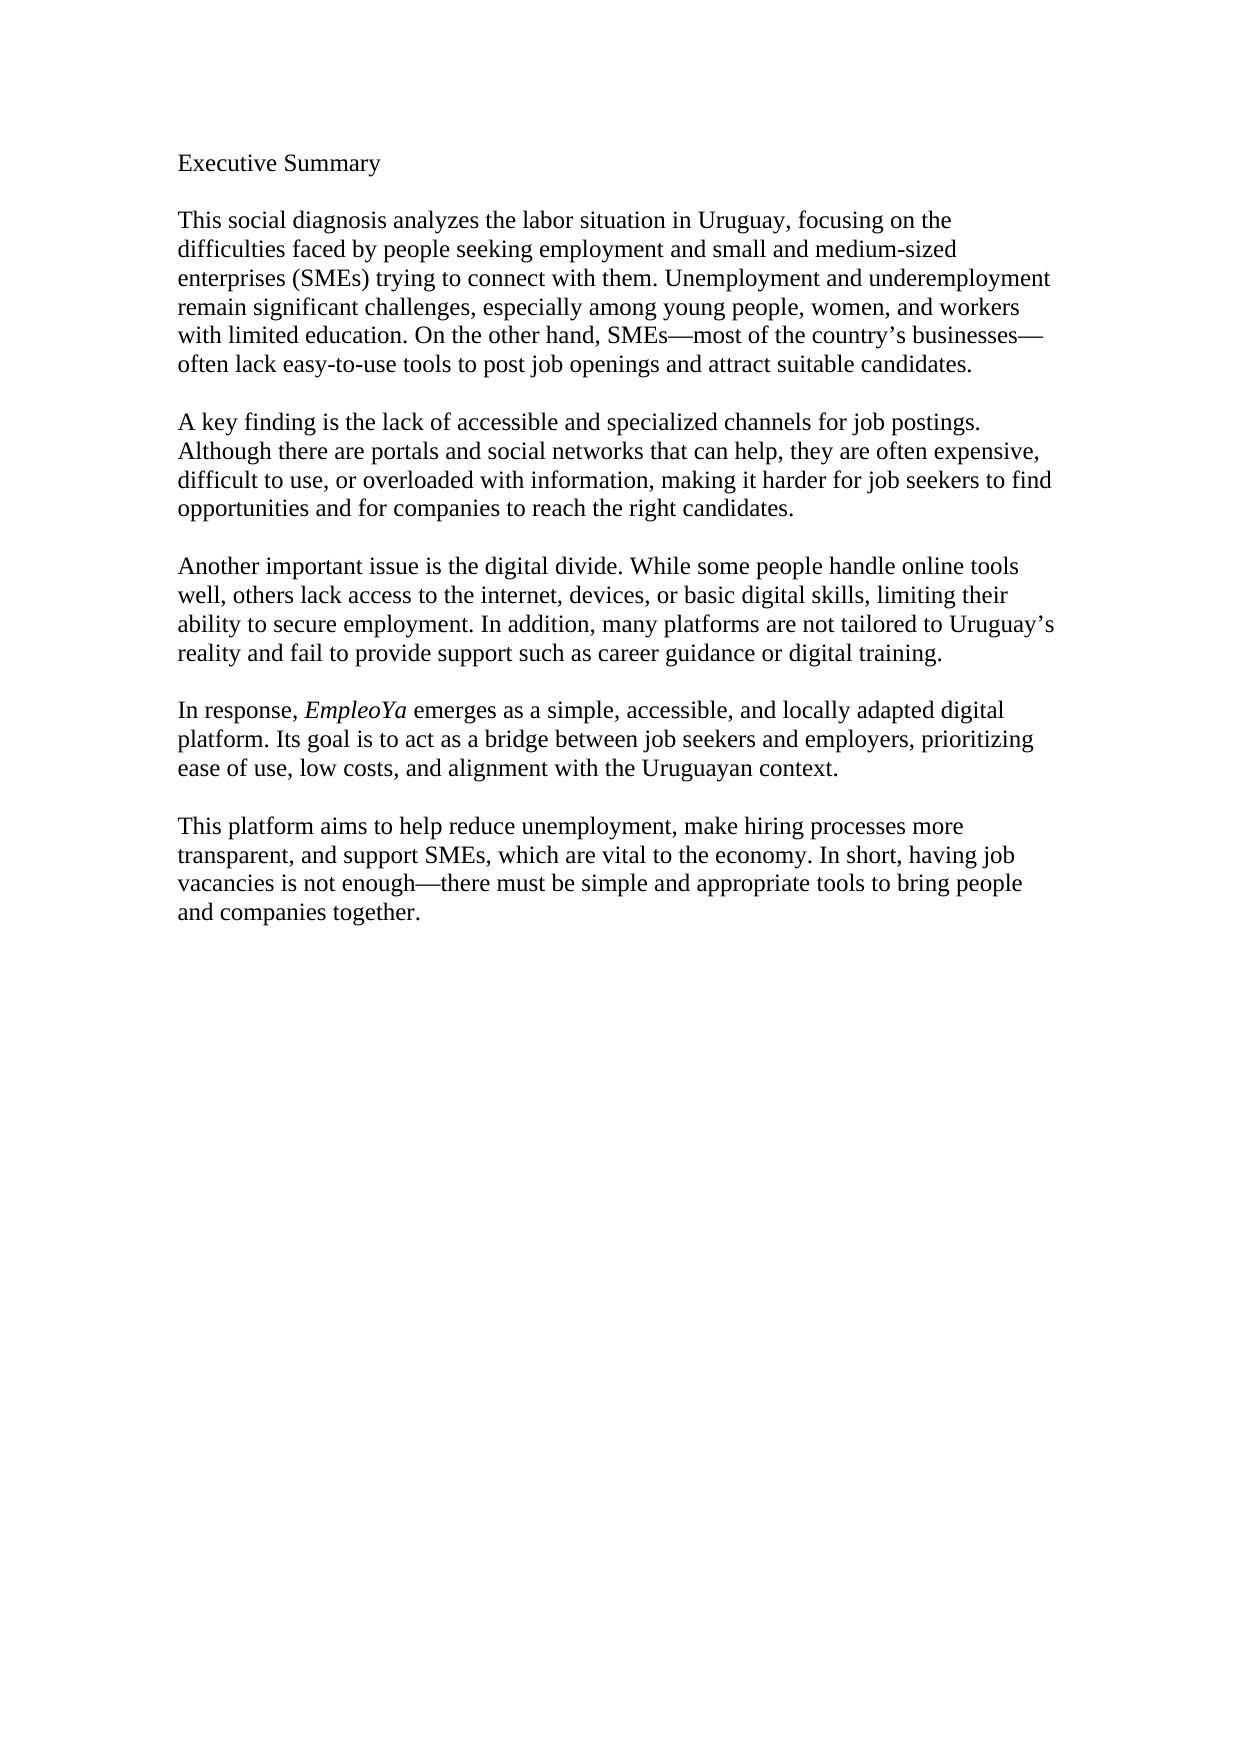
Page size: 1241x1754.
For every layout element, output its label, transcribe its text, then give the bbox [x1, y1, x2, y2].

text A key finding is the lack of accessible and specialized channels for job postings. Although there are portals and social networks that can help, they are often expensive, difficult to use, or overloaded with information, making it harder for job seekers to find opportunities and for companies to reach the right candidates. [177, 407, 1063, 522]
text This platform aims to help reduce unemployment, make hiring processes more transparent, and support SMEs, which are vital to the economy. In short, having job vacancies is not enough—there must be simple and appropriate tools to bring people and companies together. [177, 811, 1063, 926]
text In response, EmpleoYa emerges as a simple, accessible, and locally adapted digital platform. Its goal is to act as a bridge between job seekers and employers, prioritizing ease of use, low costs, and alignment with the Uruguayan context. [177, 696, 1063, 782]
text Executive Summary [177, 148, 1063, 176]
text This social diagnosis analyzes the labor situation in Uruguay, focusing on the difficulties faced by people seeking employment and small and medium-sized enterprises (SMEs) trying to connect with them. Unemployment and underemployment remain significant challenges, especially among young people, women, and workers with limited education. On the other hand, SMEs—most of the country’s businesses—often lack easy-to-use tools to post job openings and attract suitable candidates. [177, 206, 1063, 378]
text Another important issue is the digital divide. While some people handle online tools well, others lack access to the internet, devices, or basic digital skills, limiting their ability to secure employment. In addition, many platforms are not tailored to Uruguay’s reality and fail to provide support such as career guidance or digital training. [177, 551, 1063, 666]
